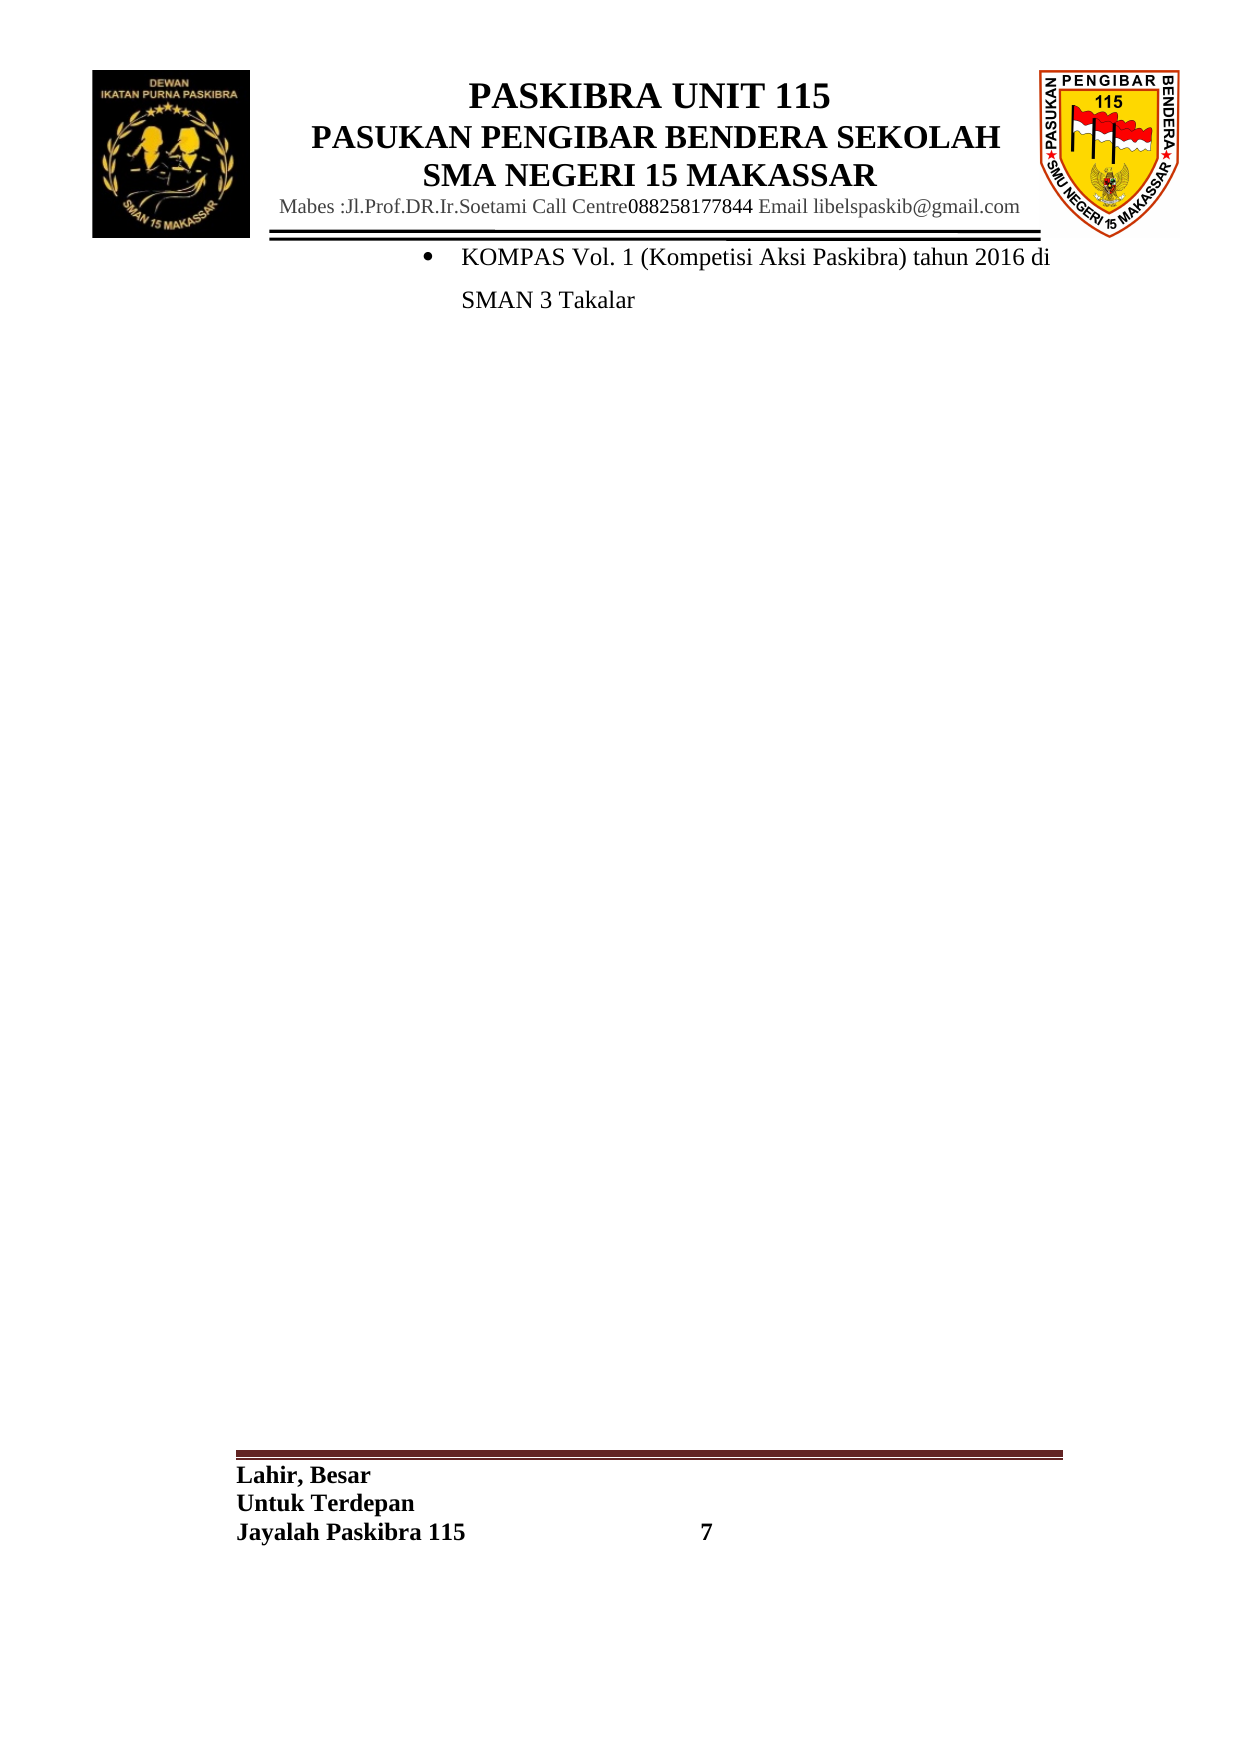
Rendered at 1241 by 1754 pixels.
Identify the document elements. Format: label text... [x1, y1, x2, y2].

list KOMPAS Vol. 1 (Kompetisi Aksi Paskibra) tahun 2016 di SMAN 3 Takalar [424, 242, 1063, 314]
picture [92, 70, 250, 238]
picture [1039, 70, 1180, 238]
